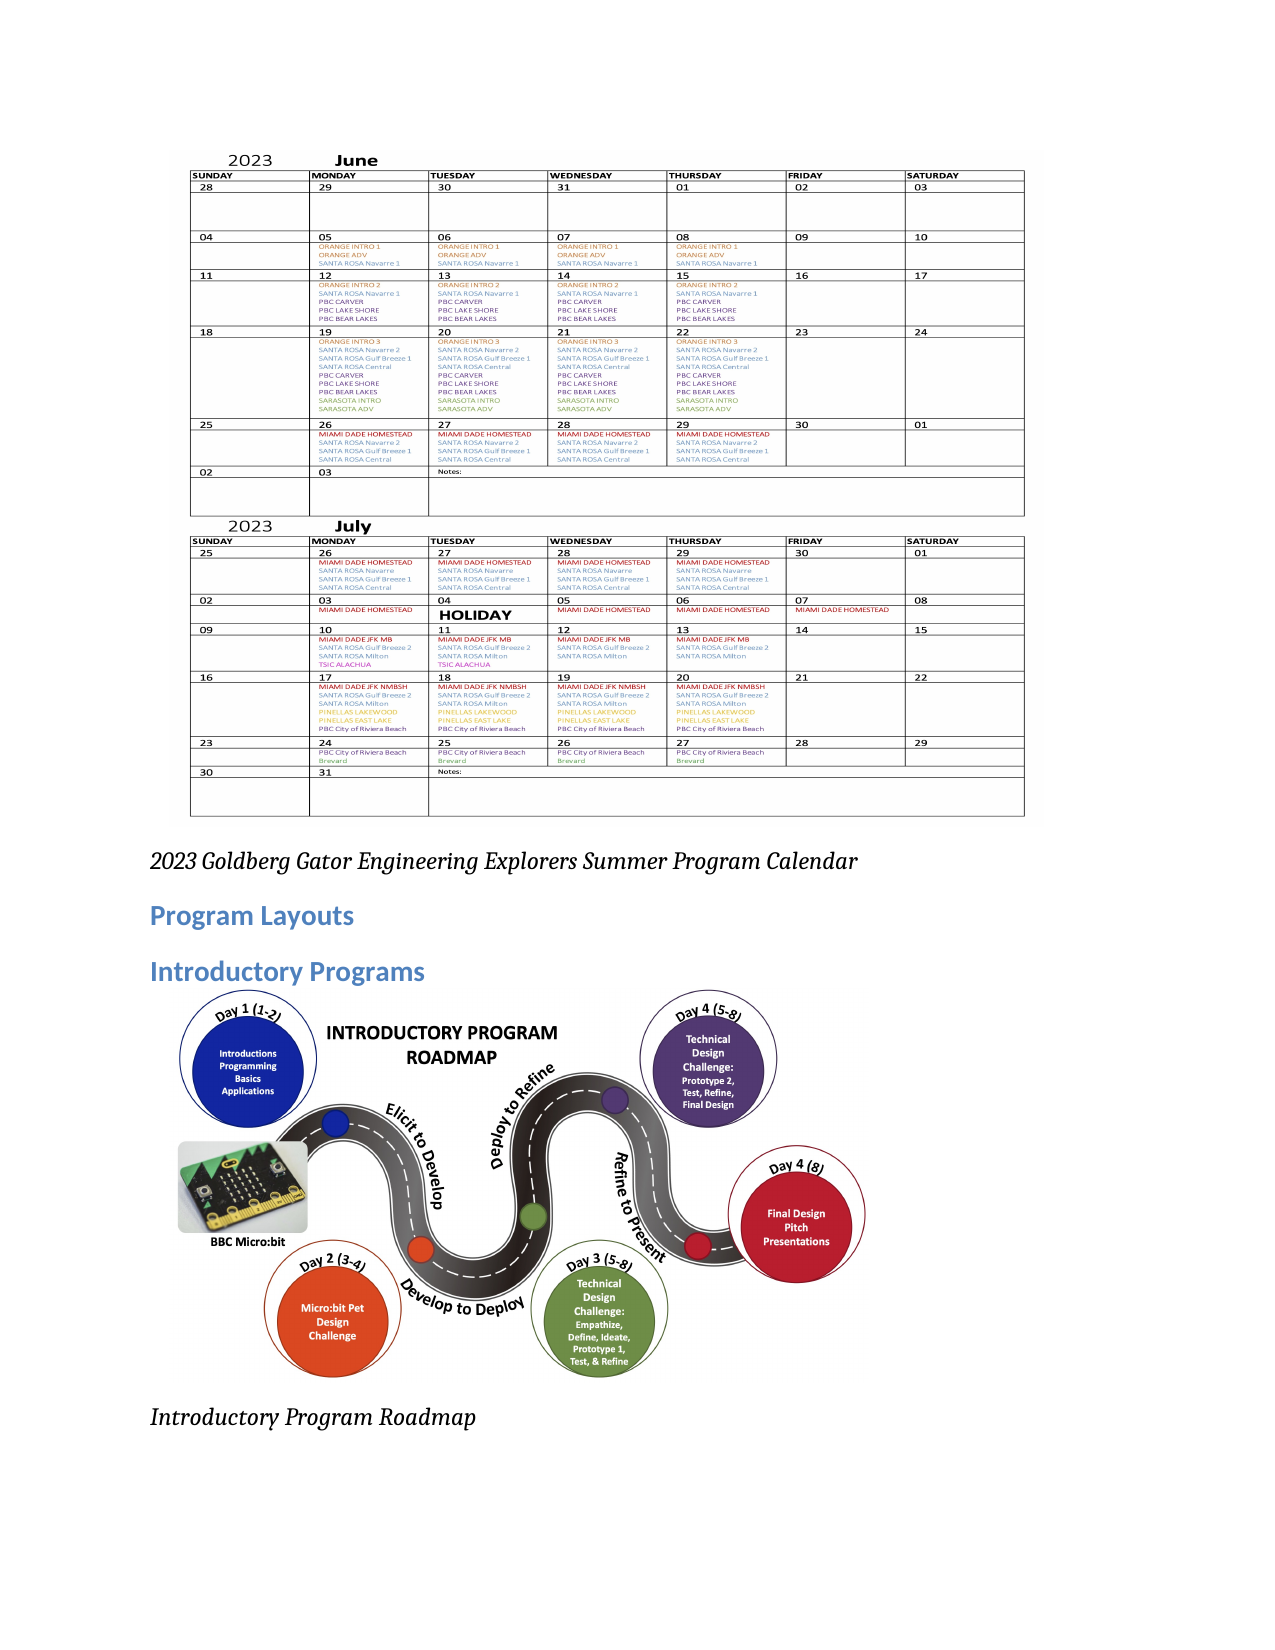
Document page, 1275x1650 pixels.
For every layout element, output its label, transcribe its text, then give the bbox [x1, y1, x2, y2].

text 2023 Goldberg Gator Engineering Explorers Summer Program Calendar [150, 847, 1125, 876]
subtitle Program Layouts [150, 897, 1125, 932]
text Introductory Program Roadmap [150, 1403, 1125, 1432]
picture [168, 150, 1044, 827]
picture [168, 988, 869, 1383]
subtitle Introductory Programs [150, 953, 1125, 989]
